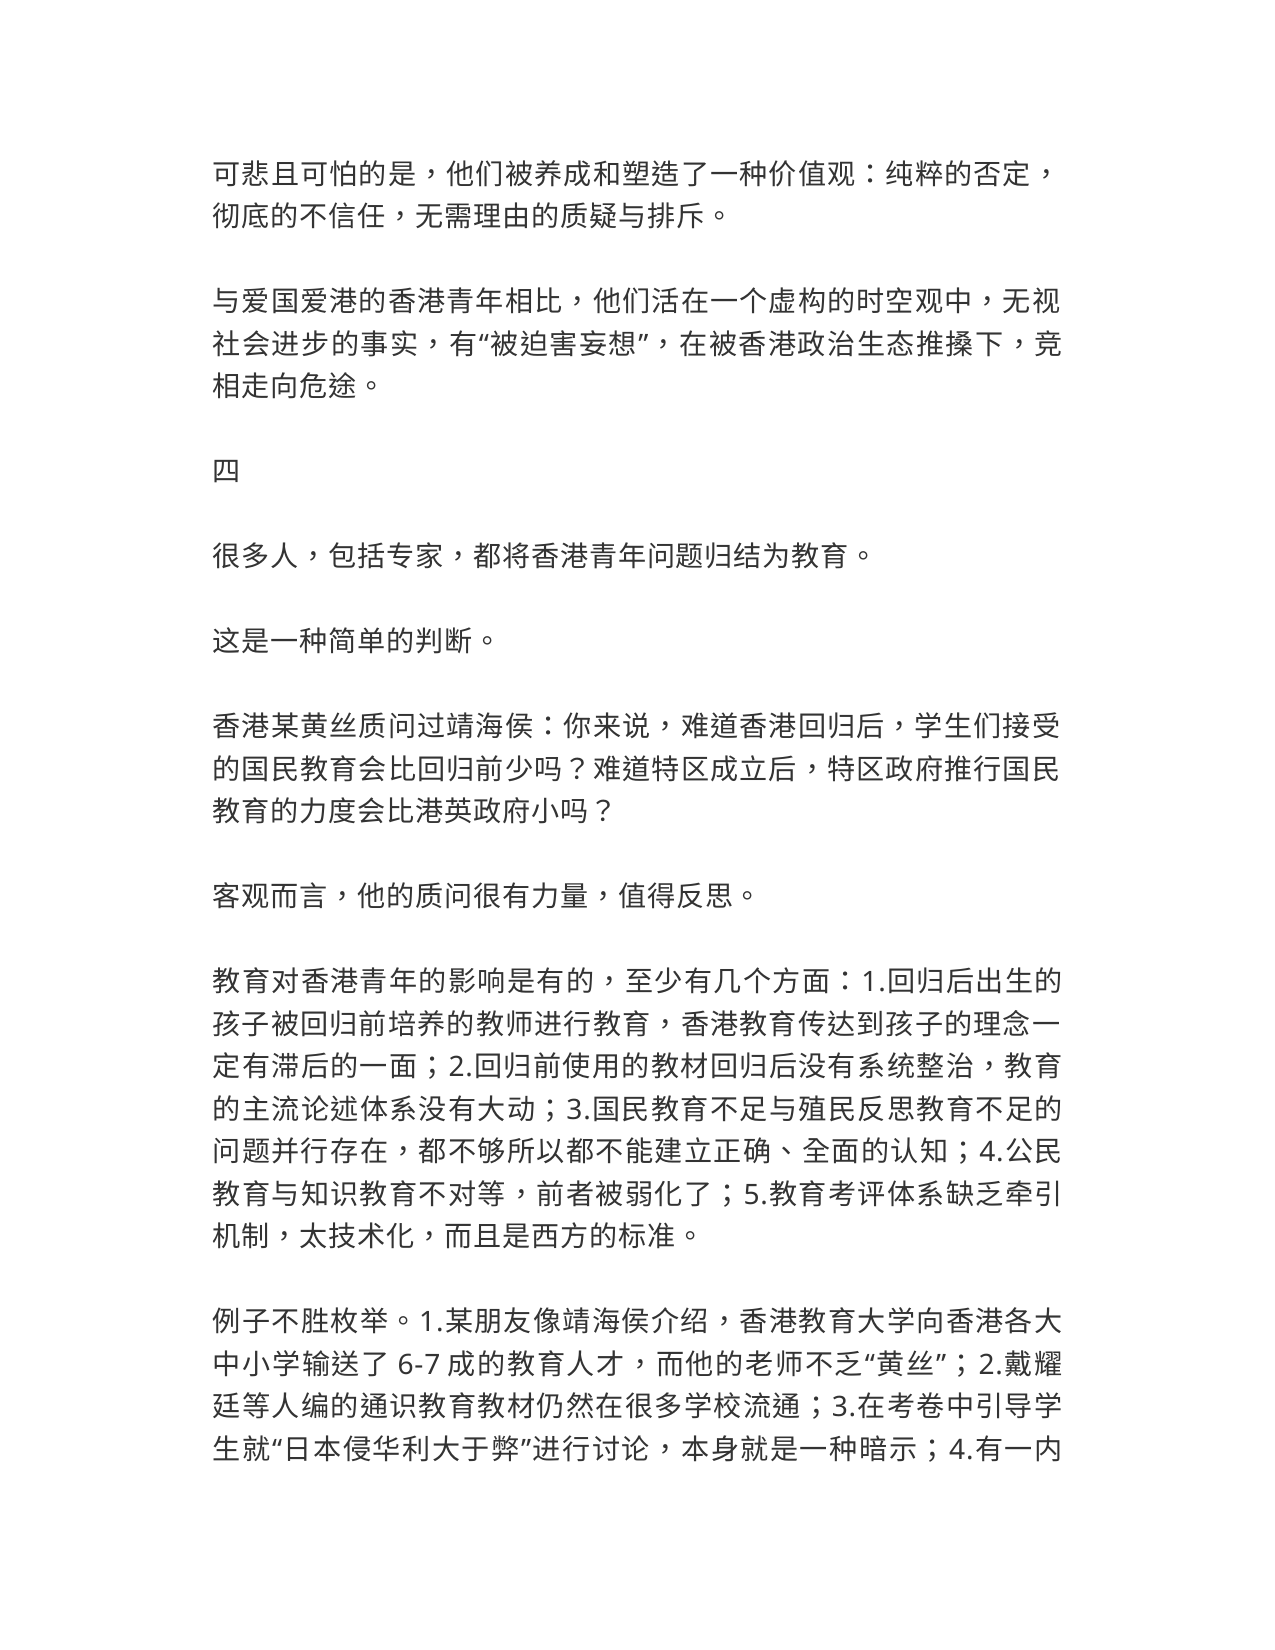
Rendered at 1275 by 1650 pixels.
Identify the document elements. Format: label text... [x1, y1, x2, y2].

text 可悲且可怕的是，他们被养成和塑造了一种价值观：纯粹的否定，彻底的不信任，无需理由的质疑与排斥。 [212, 150, 1062, 235]
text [212, 1297, 1062, 1467]
text 这是一种简单的判断。 [212, 617, 1062, 660]
text 与爱国爱港的香港青年相比，他们活在一个虚构的时空观中，无视社会进步的事实，有“被迫害妄想”，在被香港政治生态推搡下，竞相走向危途。 [212, 277, 1062, 405]
text 四 [212, 447, 1062, 490]
text 很多人，包括专家，都将香港青年问题归结为教育。 [212, 532, 1062, 575]
text 客观而言，他的质问很有力量，值得反思。 [212, 872, 1062, 915]
text 香港某黄丝质问过靖海侯：你来说，难道香港回归后，学生们接受的国民教育会比回归前少吗？难道特区成立后，特区政府推行国民教育的力度会比港英政府小吗？ [212, 702, 1062, 830]
text 教育对香港青年的影响是有的，至少有几个方面：1.回归后出生的孩子被回归前培养的教师进行教育，香港教育传达到孩子的理念一定有滞后的一面；2.回归前使用的教材回归后没有系统整治，教育的主流论述体系没有大动；3.国民教育不足与殖民反思教育不足的问题并行存在，都不够所以都不能建立正确、全面的认知；4.公民教育与知识教育不对等，前者被弱化了；5.教育考评体系缺乏牵引机制，太技术化，而且是西方的标准。 [212, 957, 1062, 1255]
